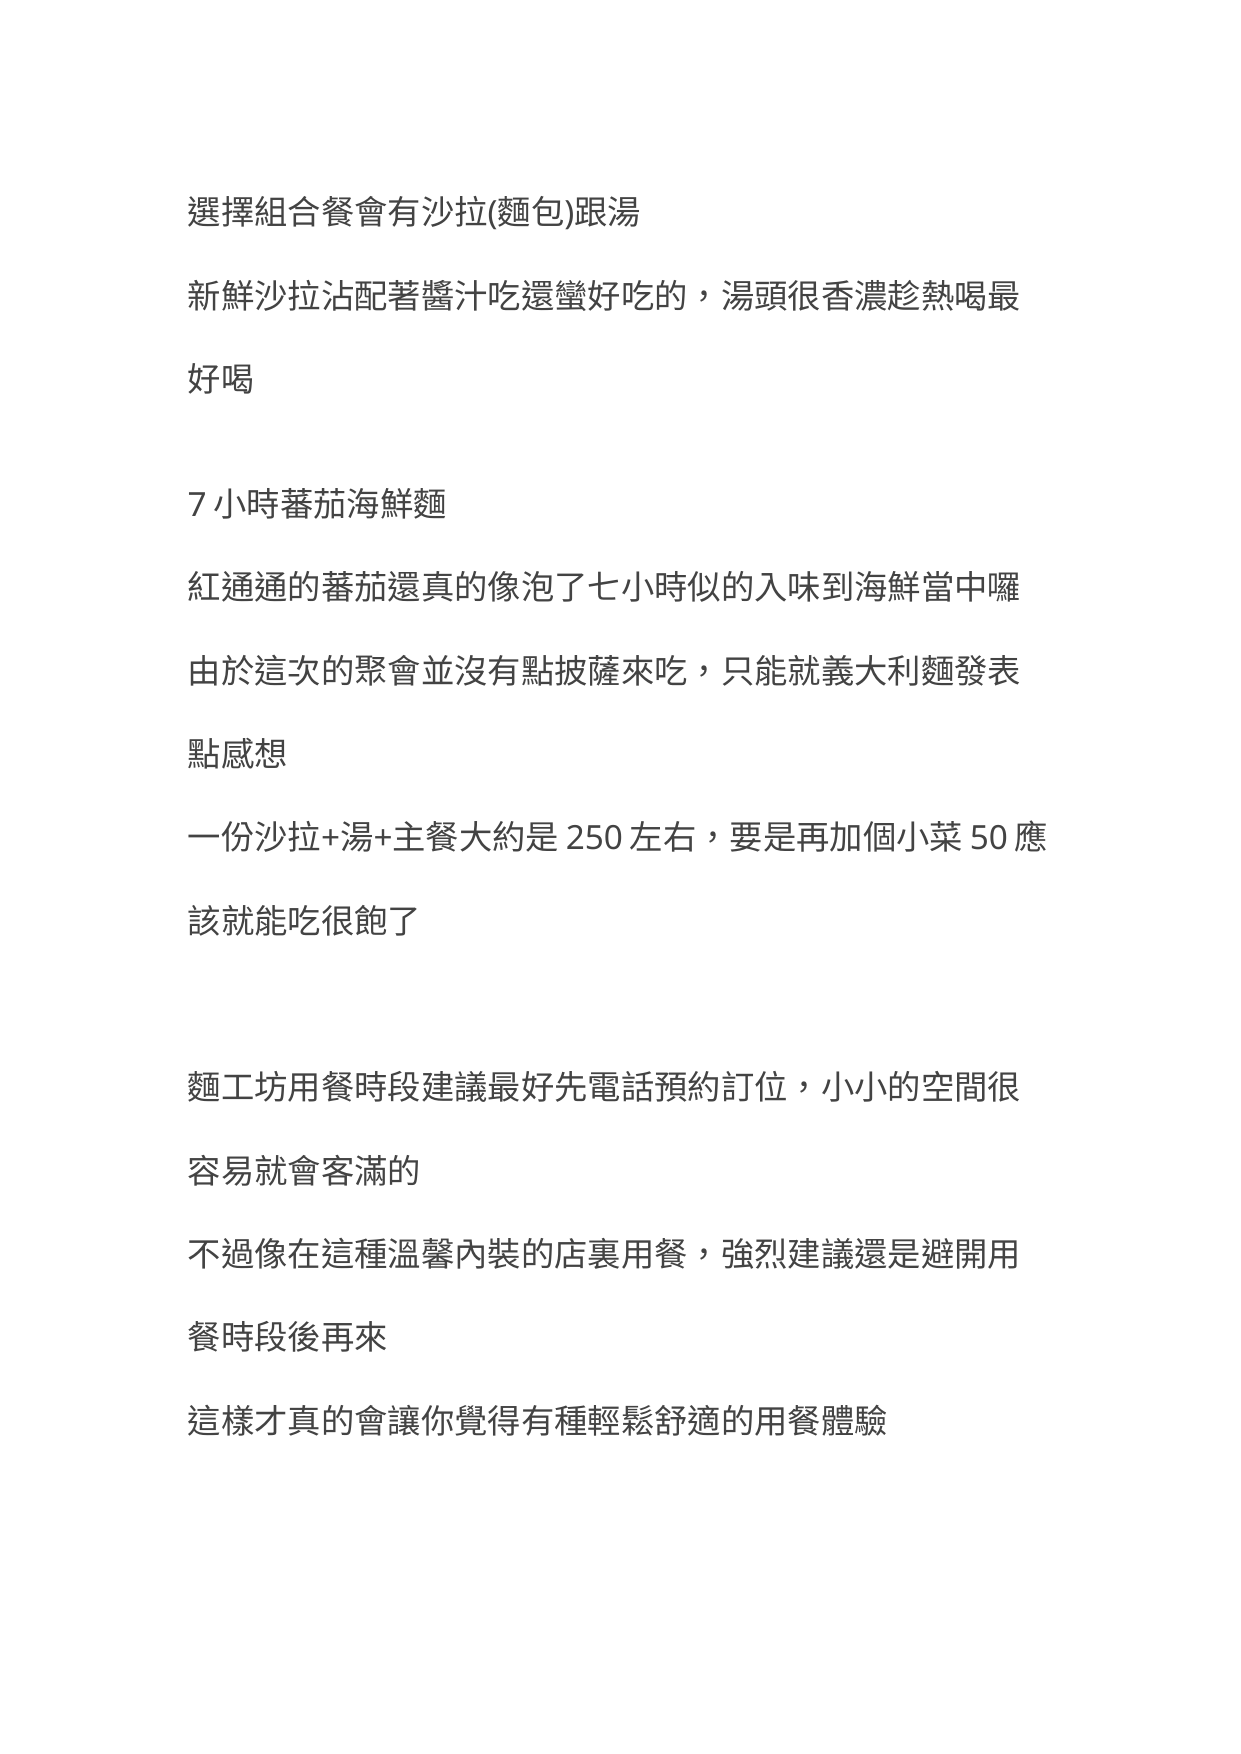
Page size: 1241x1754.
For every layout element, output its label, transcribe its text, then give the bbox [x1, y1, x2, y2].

text 一份沙拉+湯+主餐大約是250左右，要是再加個小菜50應該就能吃很飽了 [187, 794, 1053, 960]
text 新鮮沙拉沾配著醬汁吃還蠻好吃的，湯頭很香濃趁熱喝最好喝 [187, 252, 1053, 419]
text 選擇組合餐會有沙拉(麵包)跟湯 [187, 169, 1053, 252]
text 7小時蕃茄海鮮麵 [187, 460, 1053, 544]
text 這樣才真的會讓你覺得有種輕鬆舒適的用餐體驗 [187, 1377, 1053, 1460]
text 麵工坊用餐時段建議最好先電話預約訂位，小小的空間很容易就會客滿的 [187, 1044, 1053, 1210]
text 紅通通的蕃茄還真的像泡了七小時似的入味到海鮮當中囉 [187, 544, 1053, 627]
text 由於這次的聚會並沒有點披薩來吃，只能就義大利麵發表點感想 [187, 627, 1053, 794]
text 不過像在這種溫馨內裝的店裏用餐，強烈建議還是避開用餐時段後再來 [187, 1210, 1053, 1377]
